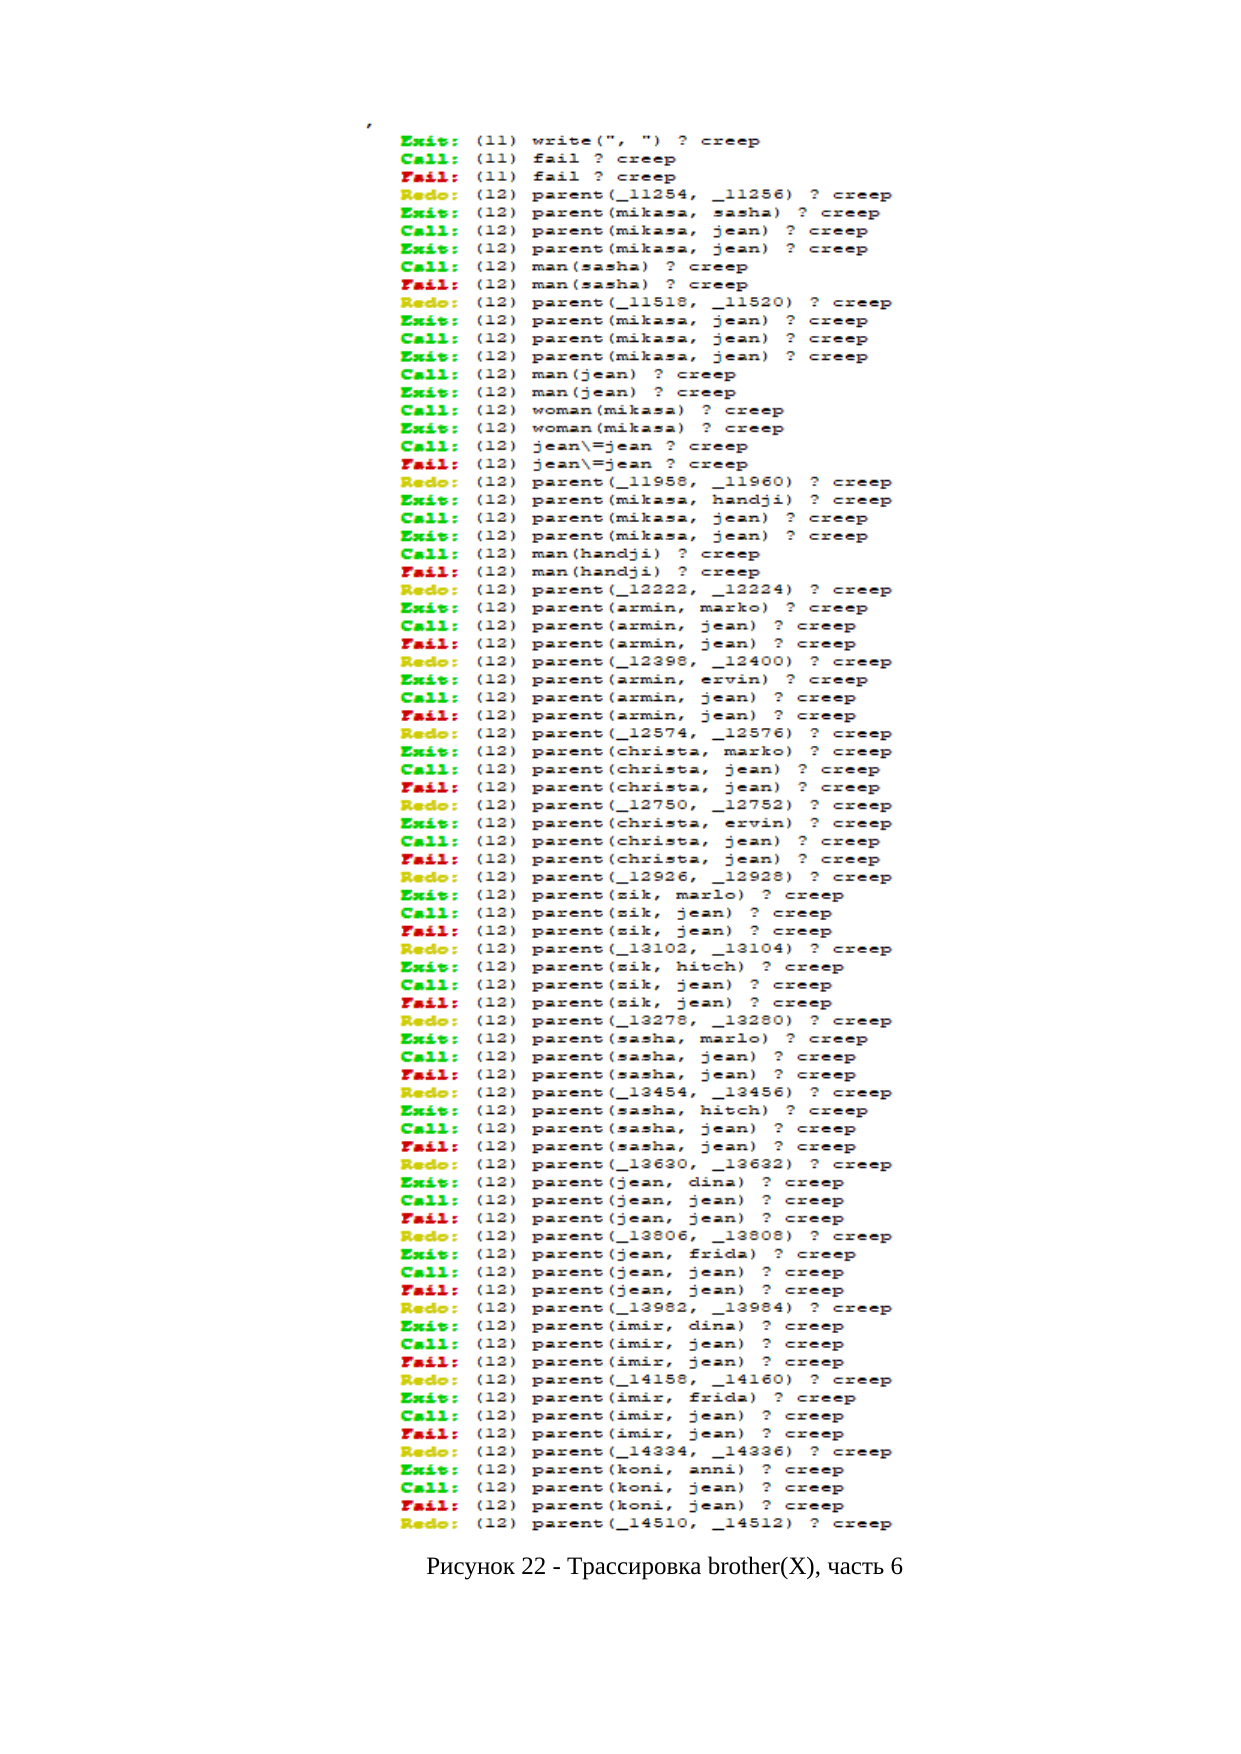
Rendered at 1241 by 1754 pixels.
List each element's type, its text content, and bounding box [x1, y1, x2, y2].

picture [357, 118, 972, 1532]
text Рисунок 22 - Трассировка brother(X), часть 6 [177, 1551, 1152, 1579]
